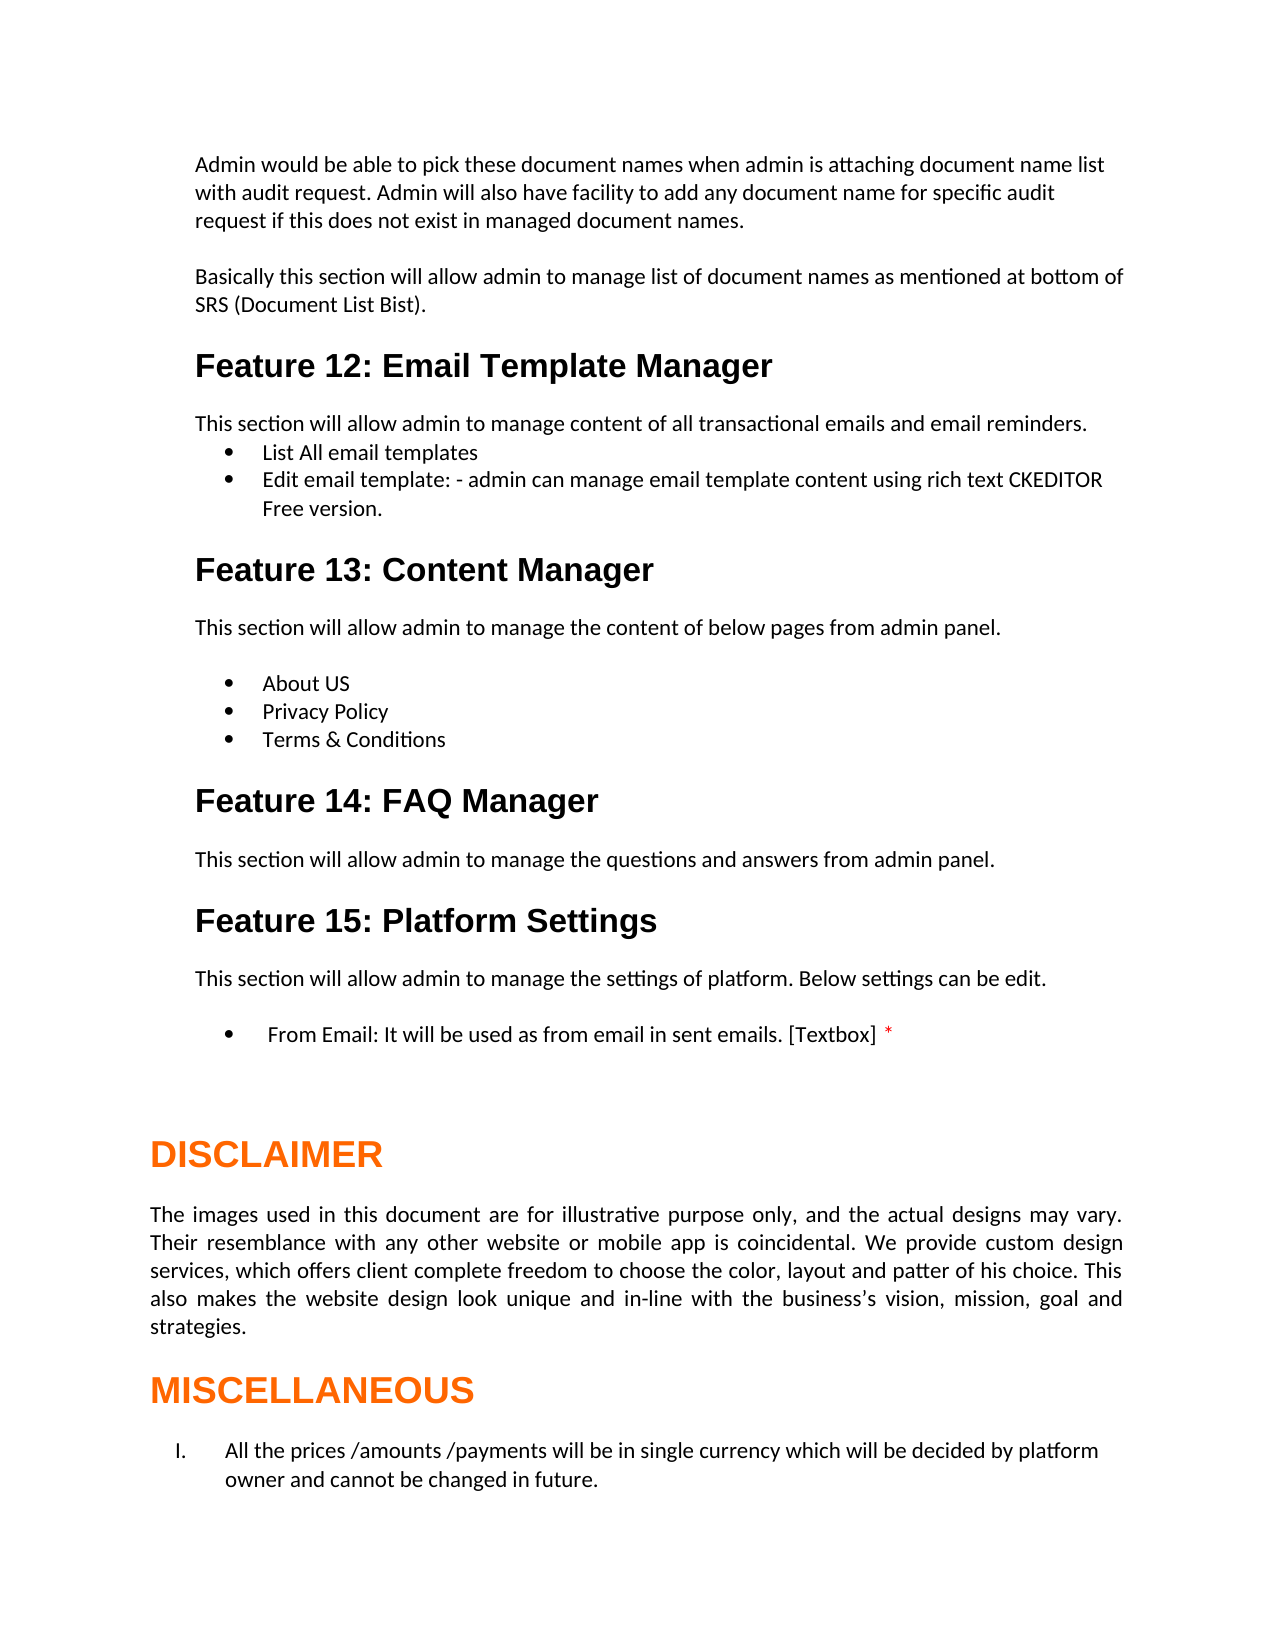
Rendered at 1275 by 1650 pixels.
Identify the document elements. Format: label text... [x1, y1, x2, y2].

text This section will allow admin to manage content of all transactional emails and email reminders. [195, 409, 1125, 438]
text This section will allow admin to manage the settings of platform. Below settings can be edit. [195, 964, 1125, 992]
list Privacy Policy [225, 697, 1125, 725]
list Free version. [262, 494, 1125, 522]
list All the prices /amounts /payments will be in single currency which will be decided by platform owner and cannot be changed in future. [175, 1437, 1125, 1493]
list From Email: It will be used as from email in sent emails. [Textbox] * [225, 1020, 1125, 1048]
list About US [225, 669, 1125, 697]
subtitle DISCLAIMER [150, 1132, 1125, 1175]
text Admin would be able to pick these document names when admin is attaching document name list with audit request. Admin will also have facility to add any document name for specific audit request if this does not exist in managed document names. [195, 150, 1125, 234]
subtitle Feature 15: Platform Settings [195, 901, 1125, 939]
subtitle Feature 13: Content Manager [195, 550, 1125, 588]
list Terms & Conditions [225, 725, 1125, 753]
text Basically this section will allow admin to manage list of document names as mentioned at bottom of SRS (Document List Bist). [195, 262, 1125, 318]
list Edit email template: - admin can manage email template content using rich text CKEDITOR [225, 466, 1125, 494]
text This section will allow admin to manage the questions and answers from admin panel. [195, 845, 1125, 873]
text The images used in this document are for illustrative purpose only, and the actual designs may vary. Their resemblance with any other website or mobile app is coincidental. We provide custom design services, which offers client complete freedom to choose the color, layout and patter of his choice. This also makes the website design look unique and in-line with the business’s vision, mission, goal and strategies. [150, 1200, 1125, 1341]
subtitle MISCELLANEOUS [150, 1368, 1125, 1412]
subtitle Feature 12: Email Template Manager [195, 346, 1125, 384]
list List All email templates [225, 438, 1125, 466]
subtitle Feature 14: FAQ Manager [195, 781, 1125, 820]
text This section will allow admin to manage the content of below pages from admin panel. [195, 613, 1125, 641]
